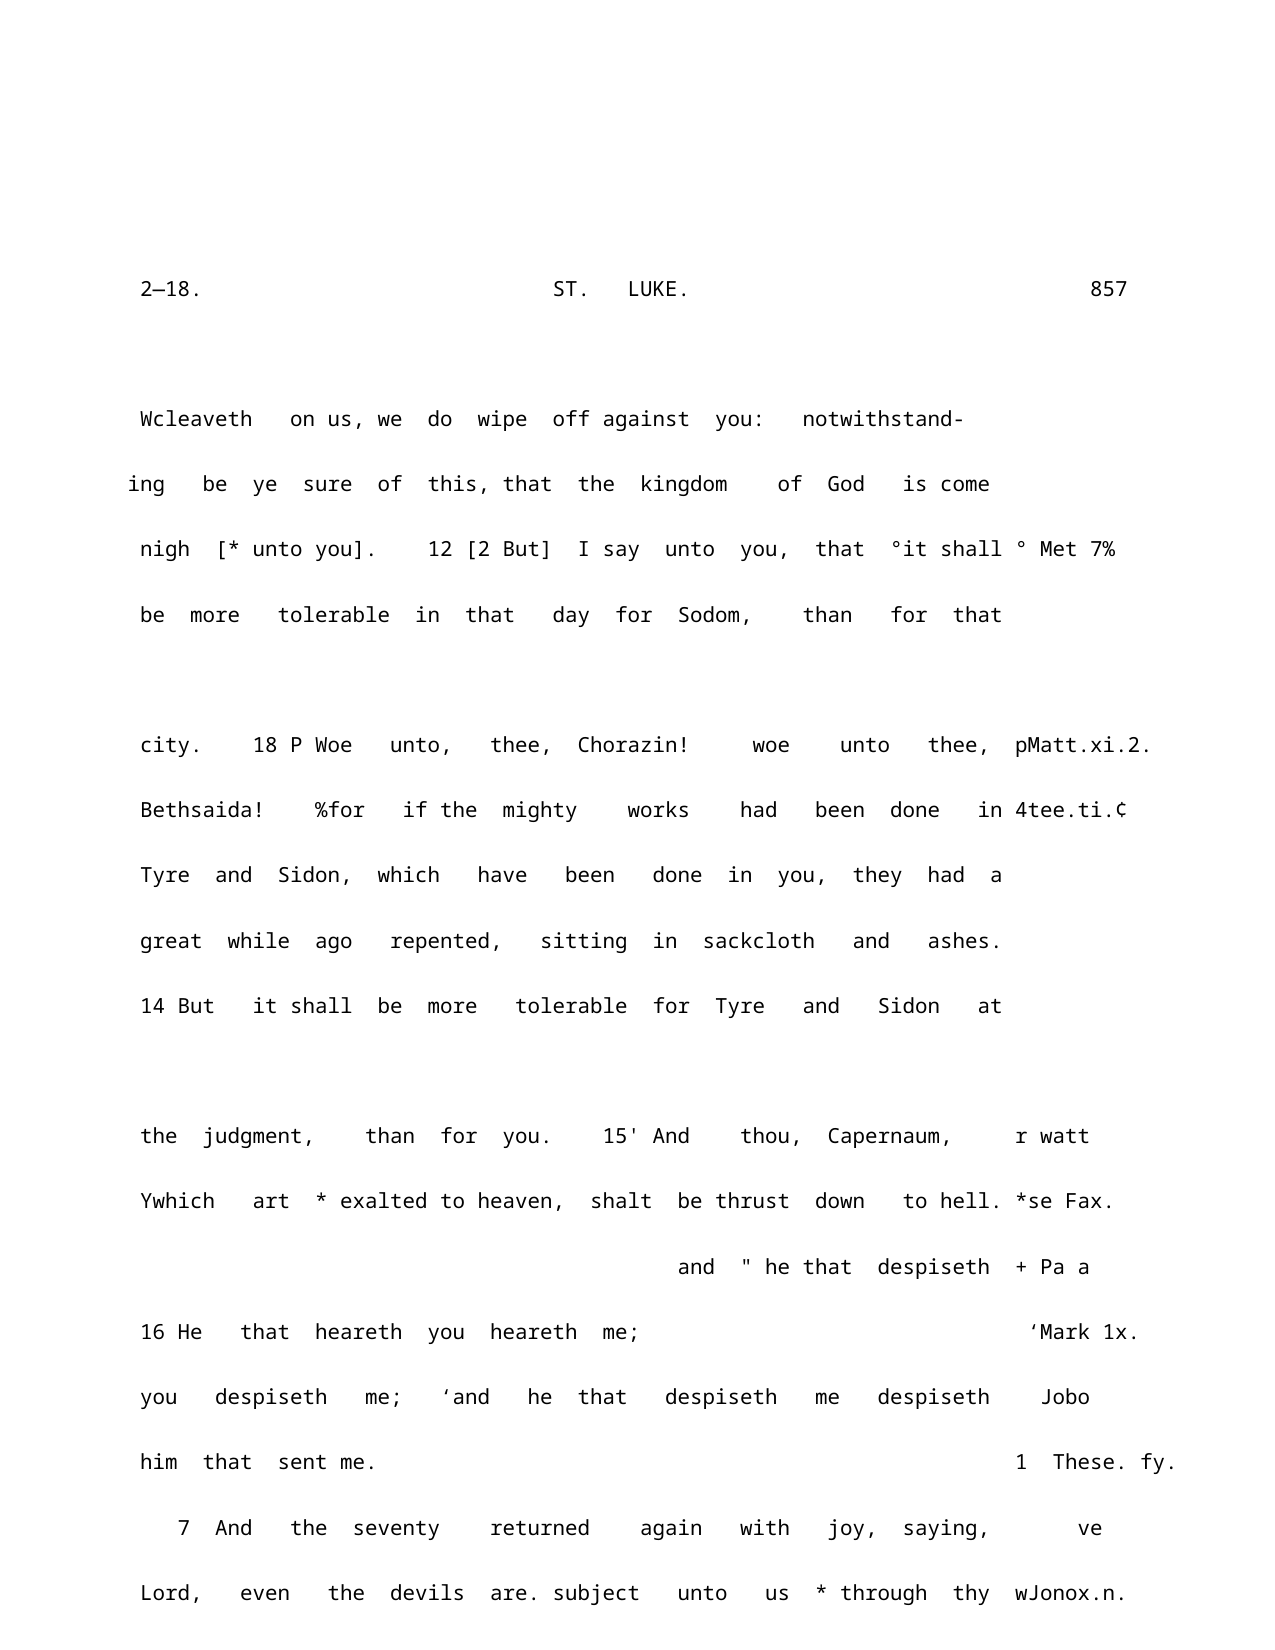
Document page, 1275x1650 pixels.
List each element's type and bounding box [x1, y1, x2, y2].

text [15, 15, 1260, 1606]
